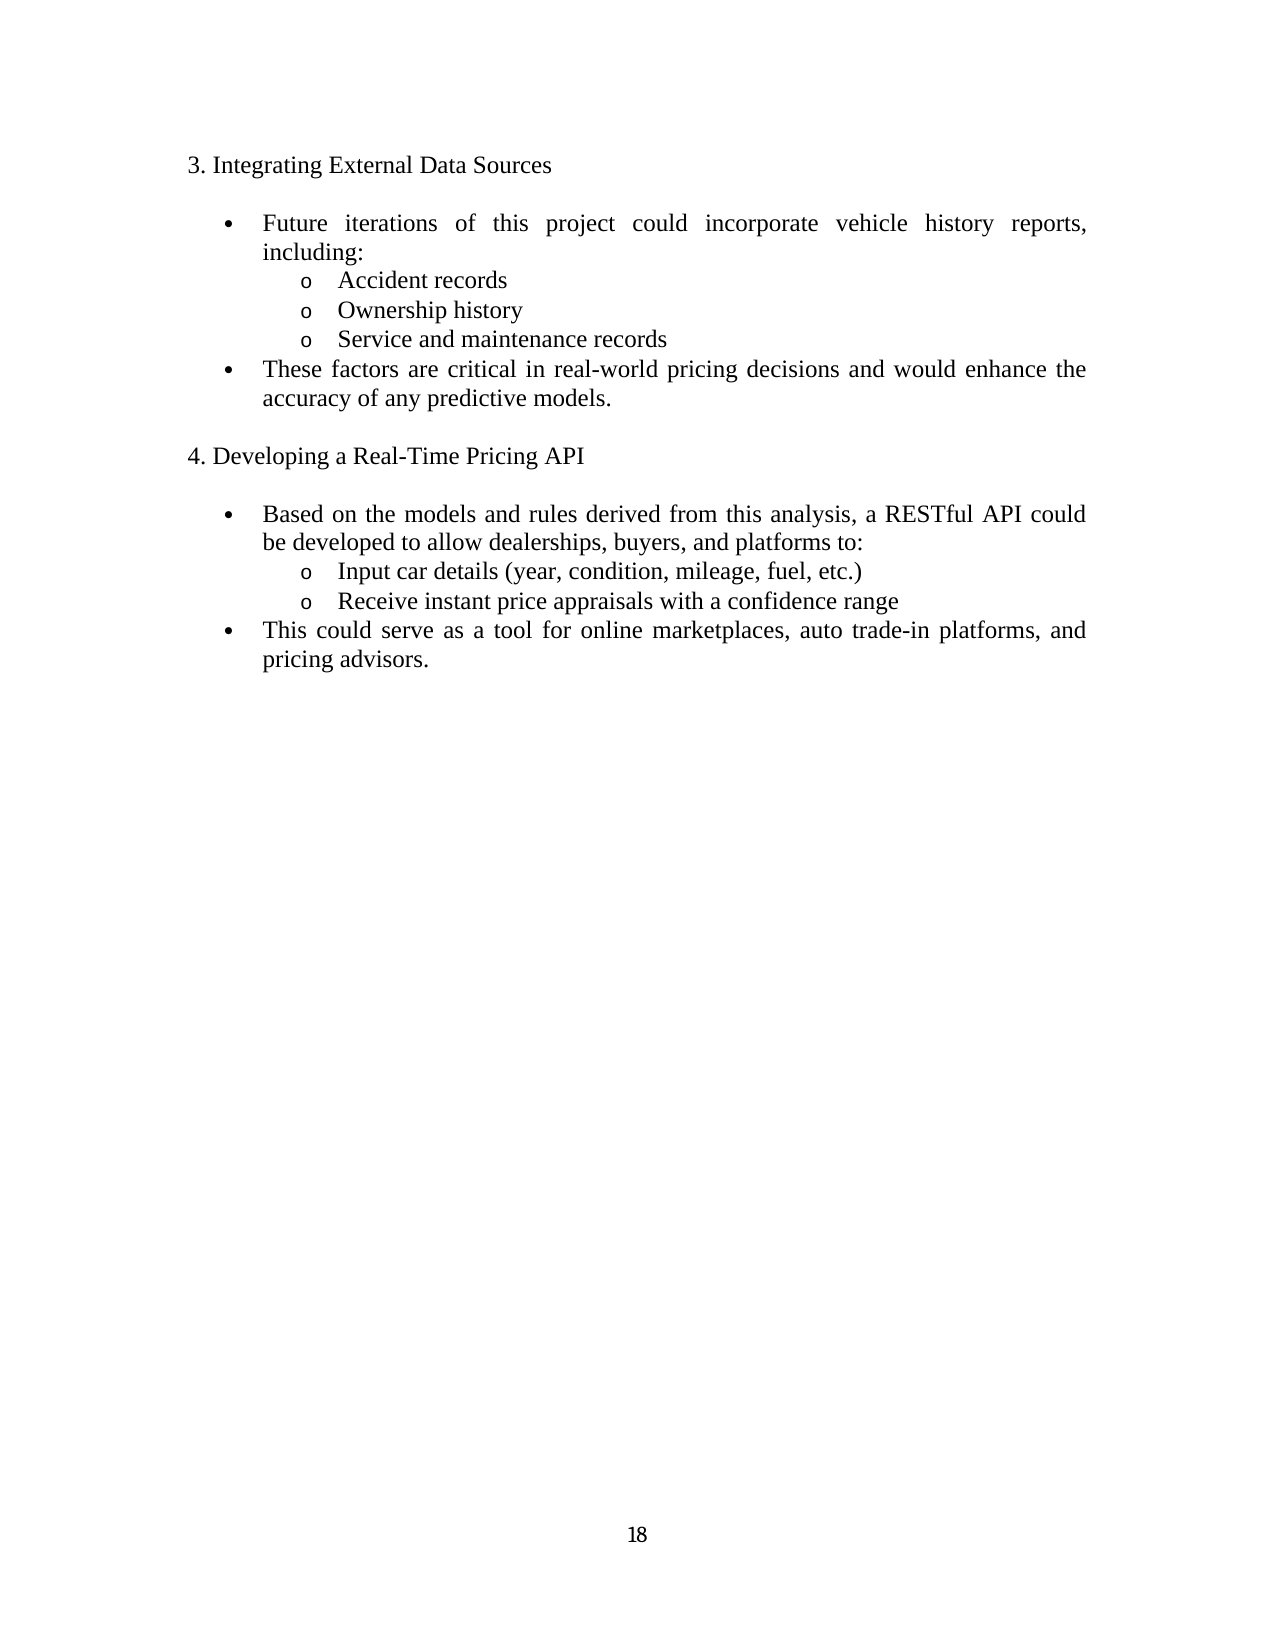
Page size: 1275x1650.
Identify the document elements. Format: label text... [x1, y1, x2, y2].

list Based on the models and rules derived from this analysis, a RESTful API could be developed to allow dealerships, buyers, and platforms to: [225, 499, 1087, 556]
list Future iterations of this project could incorporate vehicle history reports, including: [225, 208, 1087, 265]
text 3. Integrating External Data Sources [187, 150, 1087, 179]
list Accident records [300, 265, 1087, 295]
list Ownership history [300, 295, 1087, 324]
list This could serve as a tool for online marketplaces, auto trade-in platforms, and pricing advisors. [225, 615, 1087, 673]
list These factors are critical in real-world pricing decisions and would enhance the accuracy of any predictive models. [225, 354, 1087, 412]
list Receive instant price appraisals with a confidence range [300, 586, 1087, 615]
list Service and maintenance records [300, 324, 1087, 354]
list Input car details (year, condition, mileage, fuel, etc.) [300, 556, 1087, 586]
text 4. Developing a Real-Time Pricing API [187, 441, 1087, 469]
